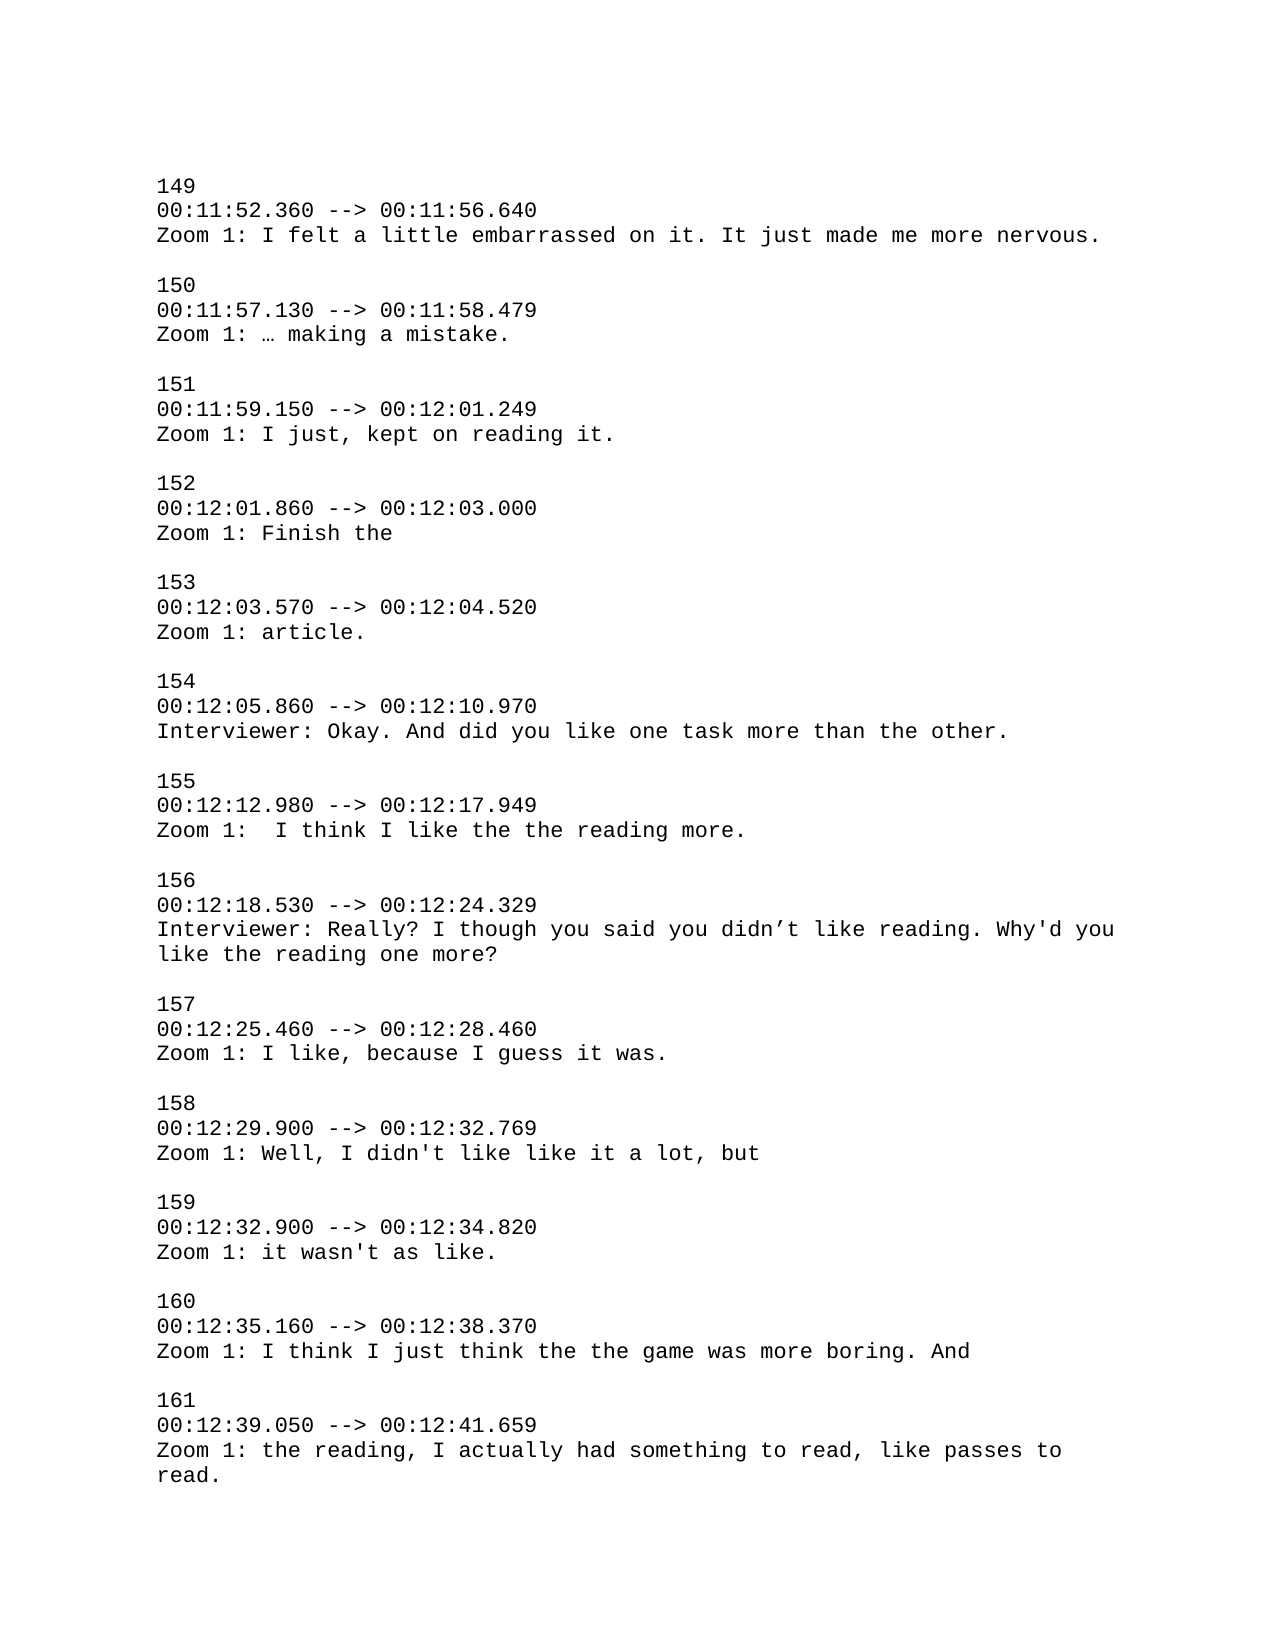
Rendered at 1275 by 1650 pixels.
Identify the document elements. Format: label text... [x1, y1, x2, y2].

text 151 [156, 373, 1118, 398]
text 00:12:32.900 --> 00:12:34.820 [156, 1216, 1118, 1241]
text 00:12:18.530 --> 00:12:24.329 [156, 894, 1118, 918]
text 155 [156, 770, 1118, 794]
text 157 [156, 993, 1118, 1018]
text 00:12:35.160 --> 00:12:38.370 [156, 1315, 1118, 1340]
text Zoom 1: … making a mistake. [156, 323, 1118, 348]
text Zoom 1: it wasn't as like. [156, 1241, 1118, 1266]
text Zoom 1: I just, kept on reading it. [156, 423, 1118, 447]
text Interviewer: Really? I though you said you didn’t like reading. Why'd you like the reading one more? [156, 918, 1118, 968]
text Zoom 1: Finish the [156, 522, 1118, 547]
text 00:11:52.360 --> 00:11:56.640 [156, 199, 1118, 224]
text Zoom 1: I think I just think the the game was more boring. And [156, 1340, 1118, 1365]
text 00:12:05.860 --> 00:12:10.970 [156, 695, 1118, 720]
text 00:12:39.050 --> 00:12:41.659 [156, 1414, 1118, 1439]
text 156 [156, 869, 1118, 894]
text 161 [156, 1389, 1118, 1414]
text 153 [156, 571, 1118, 596]
text 152 [156, 472, 1118, 497]
text 159 [156, 1191, 1118, 1216]
text Zoom 1: I like, because I guess it was. [156, 1042, 1118, 1067]
text 149 [156, 175, 1118, 199]
text 160 [156, 1290, 1118, 1315]
text 00:12:01.860 --> 00:12:03.000 [156, 497, 1118, 522]
text 00:11:59.150 --> 00:12:01.249 [156, 398, 1118, 423]
text Interviewer: Okay. And did you like one task more than the other. [156, 720, 1118, 745]
text 158 [156, 1092, 1118, 1117]
text Zoom 1: I think I like the the reading more. [156, 819, 1118, 844]
text 00:12:29.900 --> 00:12:32.769 [156, 1117, 1118, 1142]
text 154 [156, 671, 1118, 695]
text Zoom 1: the reading, I actually had something to read, like passes to read. [156, 1439, 1118, 1489]
text 00:12:03.570 --> 00:12:04.520 [156, 596, 1118, 621]
text 00:12:25.460 --> 00:12:28.460 [156, 1018, 1118, 1042]
text 00:11:57.130 --> 00:11:58.479 [156, 299, 1118, 323]
text 00:12:12.980 --> 00:12:17.949 [156, 794, 1118, 819]
text 150 [156, 274, 1118, 299]
text Zoom 1: Well, I didn't like like it a lot, but [156, 1142, 1118, 1166]
text Zoom 1: article. [156, 621, 1118, 646]
text Zoom 1: I felt a little embarrassed on it. It just made me more nervous. [156, 224, 1118, 249]
